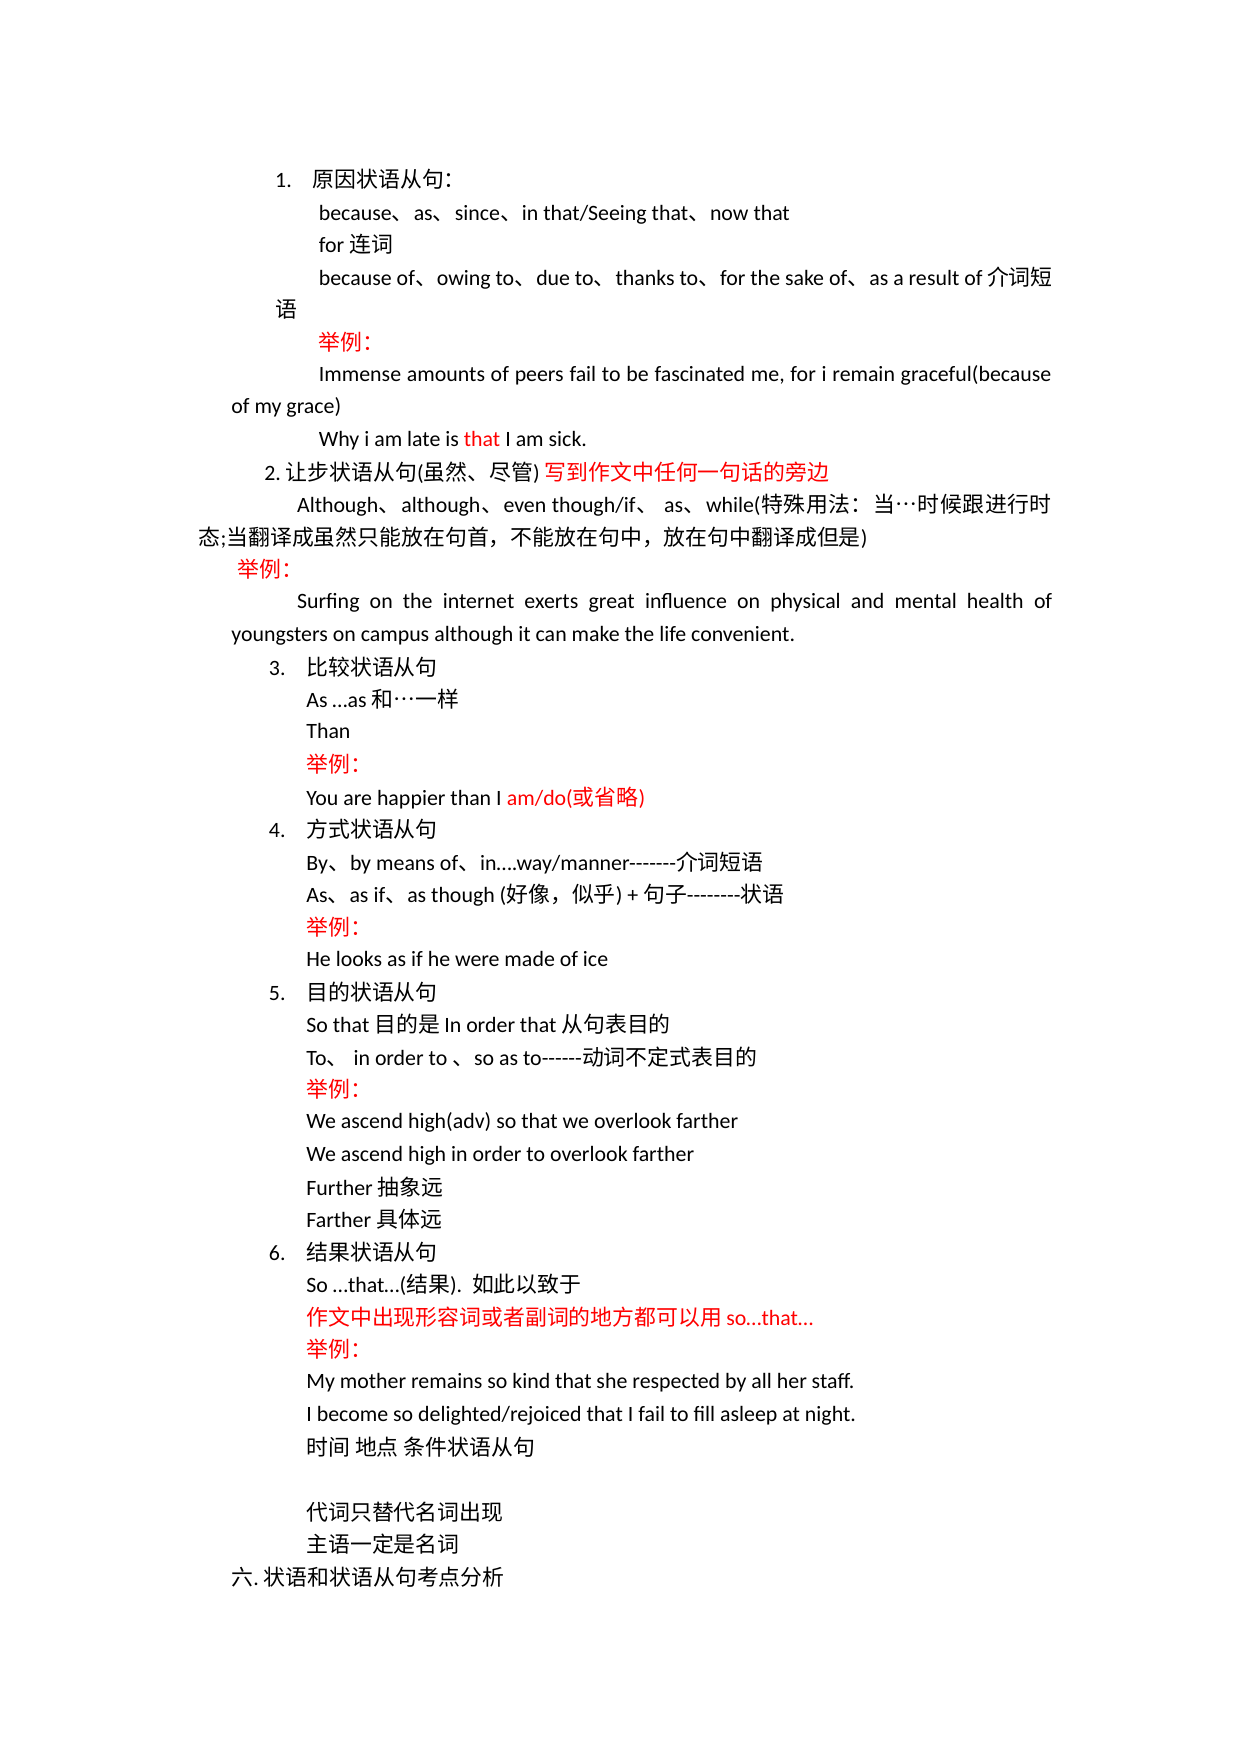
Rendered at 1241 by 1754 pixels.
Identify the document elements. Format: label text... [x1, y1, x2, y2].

text 六. 状语和状语从句考点分析 [187, 1559, 1053, 1592]
list To、 in order to 、so as to------动词不定式表目的 [306, 1039, 1053, 1072]
list He looks as if he were made of ice [306, 942, 1053, 974]
list 结果状语从句 [269, 1234, 1053, 1267]
text Surfing on the internet exerts great influence on physical and mental health of youngsters on campus although it can make the life convenient. [231, 584, 1053, 649]
list 举例： [306, 747, 1053, 779]
list 比较状语从句 [269, 649, 1053, 682]
list You are happier than I am/do(或省略) [306, 779, 1053, 812]
list I become so delighted/rejoiced that I fail to fill asleep at night. [306, 1397, 1053, 1429]
list 方式状语从句 [269, 812, 1053, 844]
text Immense amounts of peers fail to be fascinated me, for i remain graceful(because of my grace) [231, 357, 1053, 422]
text 2. 让步状语从句(虽然、尽管) 写到作文中任何一句话的旁边 [187, 454, 1053, 487]
list We ascend high(adv) so that we overlook farther [306, 1104, 1053, 1137]
text My mother remains so kind that she respected by all her staff. [262, 1364, 1053, 1397]
list Farther 具体远 [306, 1202, 1053, 1234]
list So that 目的是In order that 从句表目的 [306, 1007, 1053, 1039]
list 作文中出现形容词或者副词的地方都可以用so…that… [306, 1299, 1053, 1332]
list As …as 和…一样 [306, 682, 1053, 714]
list 举例： [306, 1332, 1053, 1364]
list So …that…(结果). 如此以致于 [306, 1267, 1053, 1299]
list We ascend high in order to overlook farther [306, 1137, 1053, 1169]
list 举例： [306, 1072, 1053, 1104]
list 主语一定是名词 [306, 1527, 1053, 1559]
text for 连词 [275, 227, 1053, 259]
text because of、owing to、due to、thanks to、for the sake of、as a result of介词短语 [275, 259, 1053, 324]
list Than [306, 714, 1053, 747]
list 时间 地点 条件状语从句 [306, 1429, 1053, 1462]
list 举例： [306, 909, 1053, 942]
list 代词只替代名词出现 [306, 1494, 1053, 1527]
text because、as、since、in that/Seeing that、now that [319, 194, 1053, 227]
text 举例： [231, 324, 1053, 357]
text 举例： [187, 552, 1053, 584]
text Although、although、even though/if、 as、while(特殊用法：当…时候跟进行时态;当翻译成虽然只能放在句首，不能放在句中，放在句中翻译成但是) [198, 487, 1053, 552]
list As、as if、as though (好像，似乎) + 句子--------状语 [306, 877, 1053, 909]
list By、by means of、in….way/manner-------介词短语 [306, 844, 1053, 877]
list 目的状语从句 [269, 974, 1053, 1007]
text Why i am late is that I am sick. [231, 422, 1053, 454]
list 原因状语从句： [275, 162, 1053, 194]
list Further 抽象远 [306, 1169, 1053, 1202]
